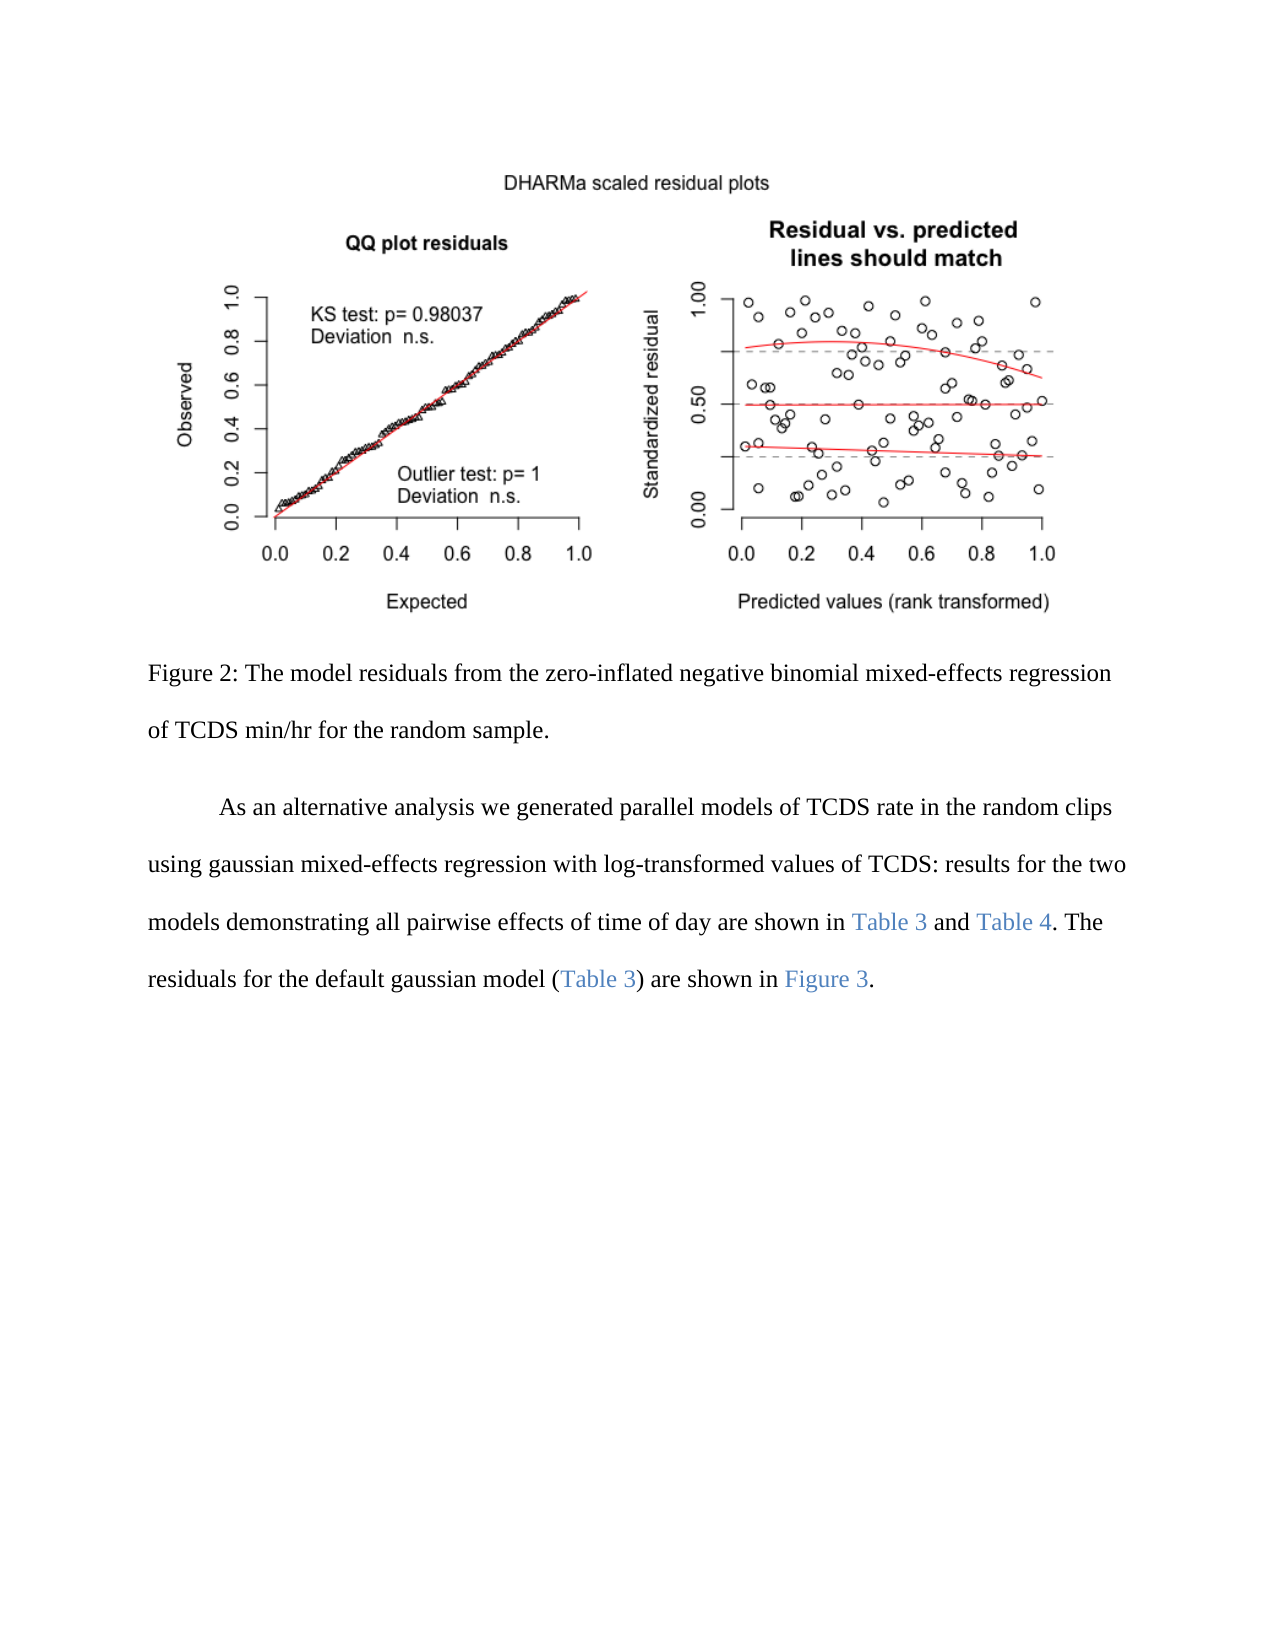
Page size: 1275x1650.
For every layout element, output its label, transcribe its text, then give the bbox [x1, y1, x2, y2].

picture [147, 147, 1127, 638]
text Figure 2: The model residuals from the zero-inflated negative binomial mixed-effects regression of TCDS min/hr for the random sample. [148, 658, 1127, 744]
text As an alternative analysis we generated parallel models of TCDS rate in the random clips using gaussian mixed-effects regression with log-transformed values of TCDS: results for the two models demonstrating all pairwise effects of time of day are shown in Table 3 and Table 4. The residuals for the default gaussian model (Table 3) are shown in Figure 3. [148, 792, 1127, 993]
